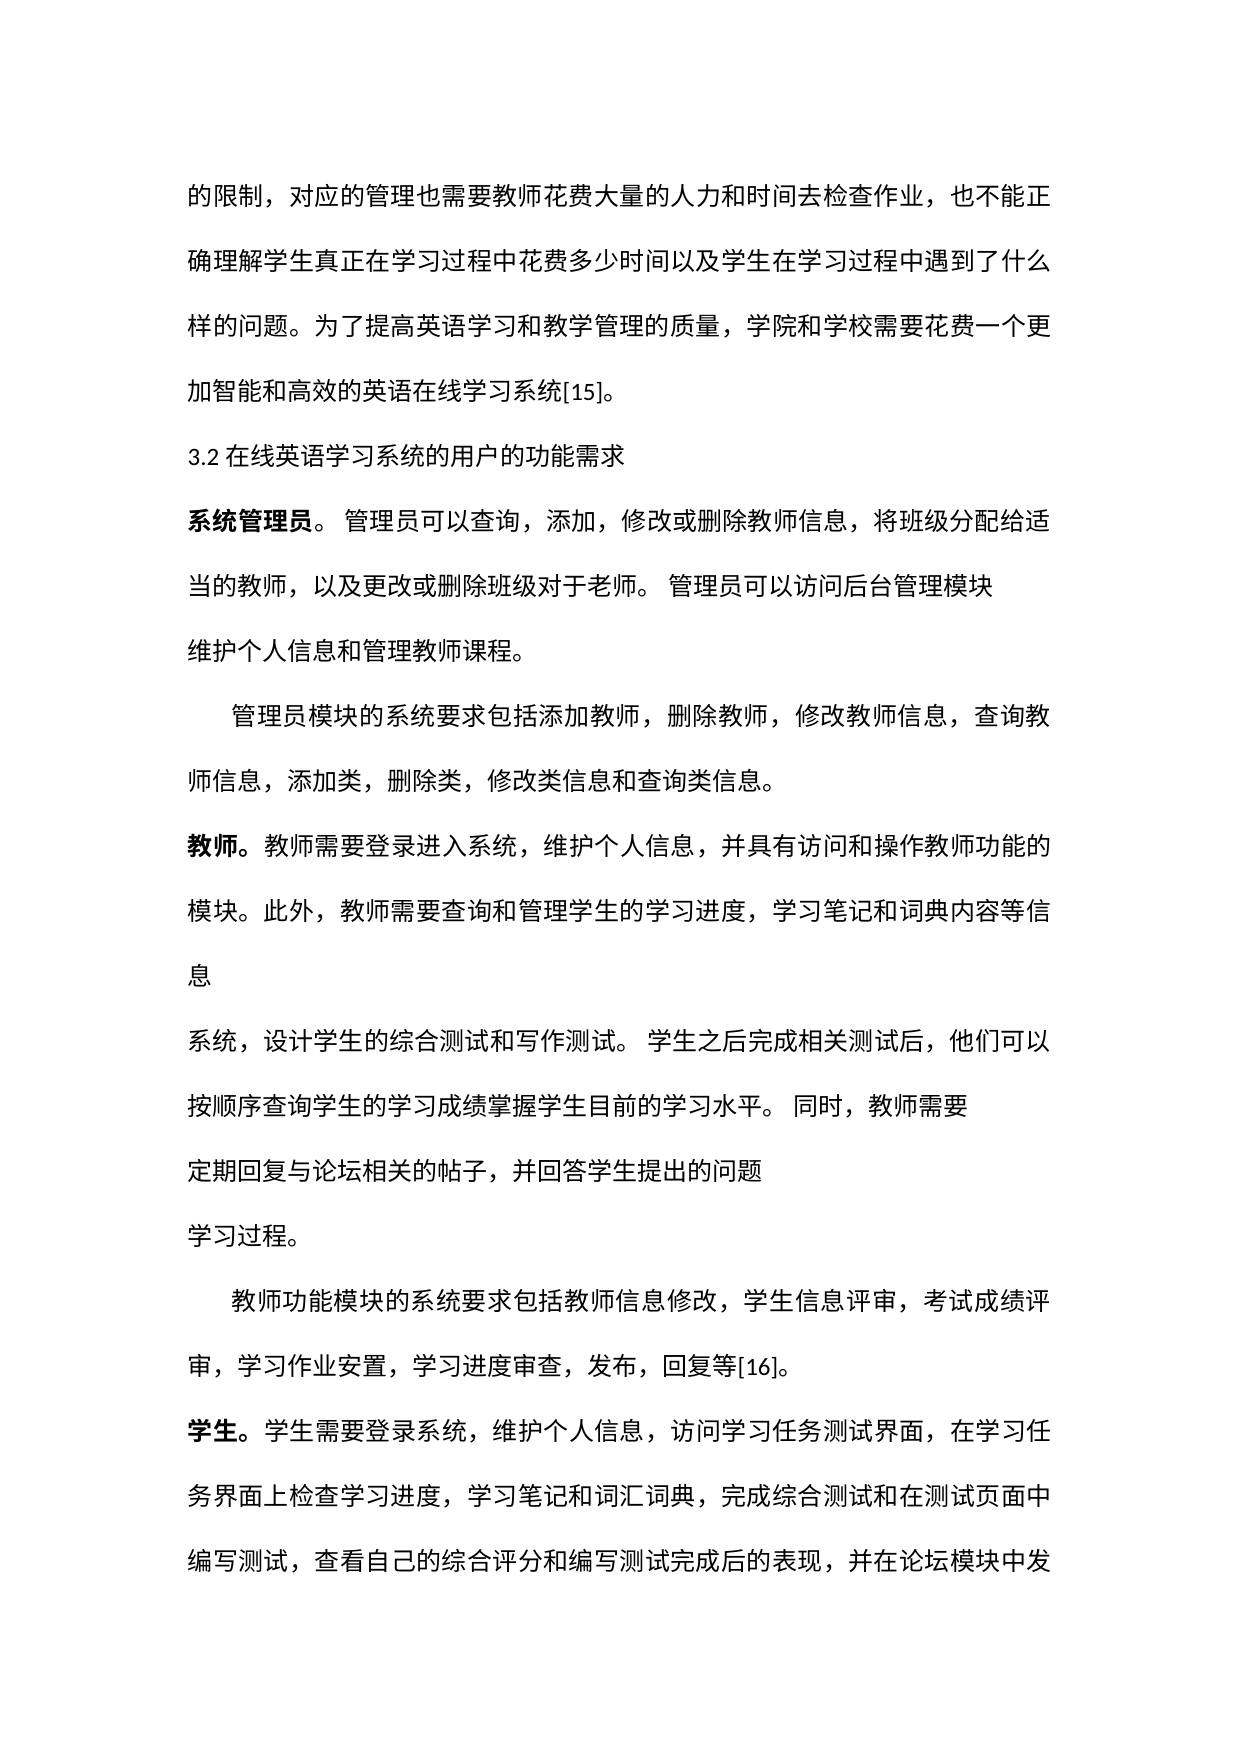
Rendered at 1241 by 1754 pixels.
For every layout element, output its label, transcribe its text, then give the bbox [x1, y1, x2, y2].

text 教师功能模块的系统要求包括教师信息修改，学生信息评审，考试成绩评审，学习作业安置，学习进度审查，发布，回复等[16]。 [187, 1267, 1053, 1397]
text 3.2 在线英语学习系统的用户的功能需求 [187, 422, 1053, 487]
text 系统管理员。 管理员可以查询，添加，修改或删除教师信息，将班级分配给适当的教师，以及更改或删除班级对于老师。 管理员可以访问后台管理模块 [187, 487, 1053, 617]
text 管理员模块的系统要求包括添加教师，删除教师，修改教师信息，查询教师信息，添加类，删除类，修改类信息和查询类信息。 [187, 682, 1053, 812]
text 系统，设计学生的综合测试和写作测试。 学生之后完成相关测试后，他们可以按顺序查询学生的学习成绩掌握学生目前的学习水平。 同时，教师需要 [187, 1007, 1053, 1137]
text 教师。教师需要登录进入系统，维护个人信息，并具有访问和操作教师功能的模块。此外，教师需要查询和管理学生的学习进度，学习笔记和词典内容等信息 [187, 812, 1053, 1007]
text 定期回复与论坛相关的帖子，并回答学生提出的问题 [187, 1137, 1053, 1202]
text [187, 1397, 1053, 1592]
text 维护个人信息和管理教师课程。 [187, 617, 1053, 682]
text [187, 162, 1053, 422]
text 学习过程。 [187, 1202, 1053, 1267]
